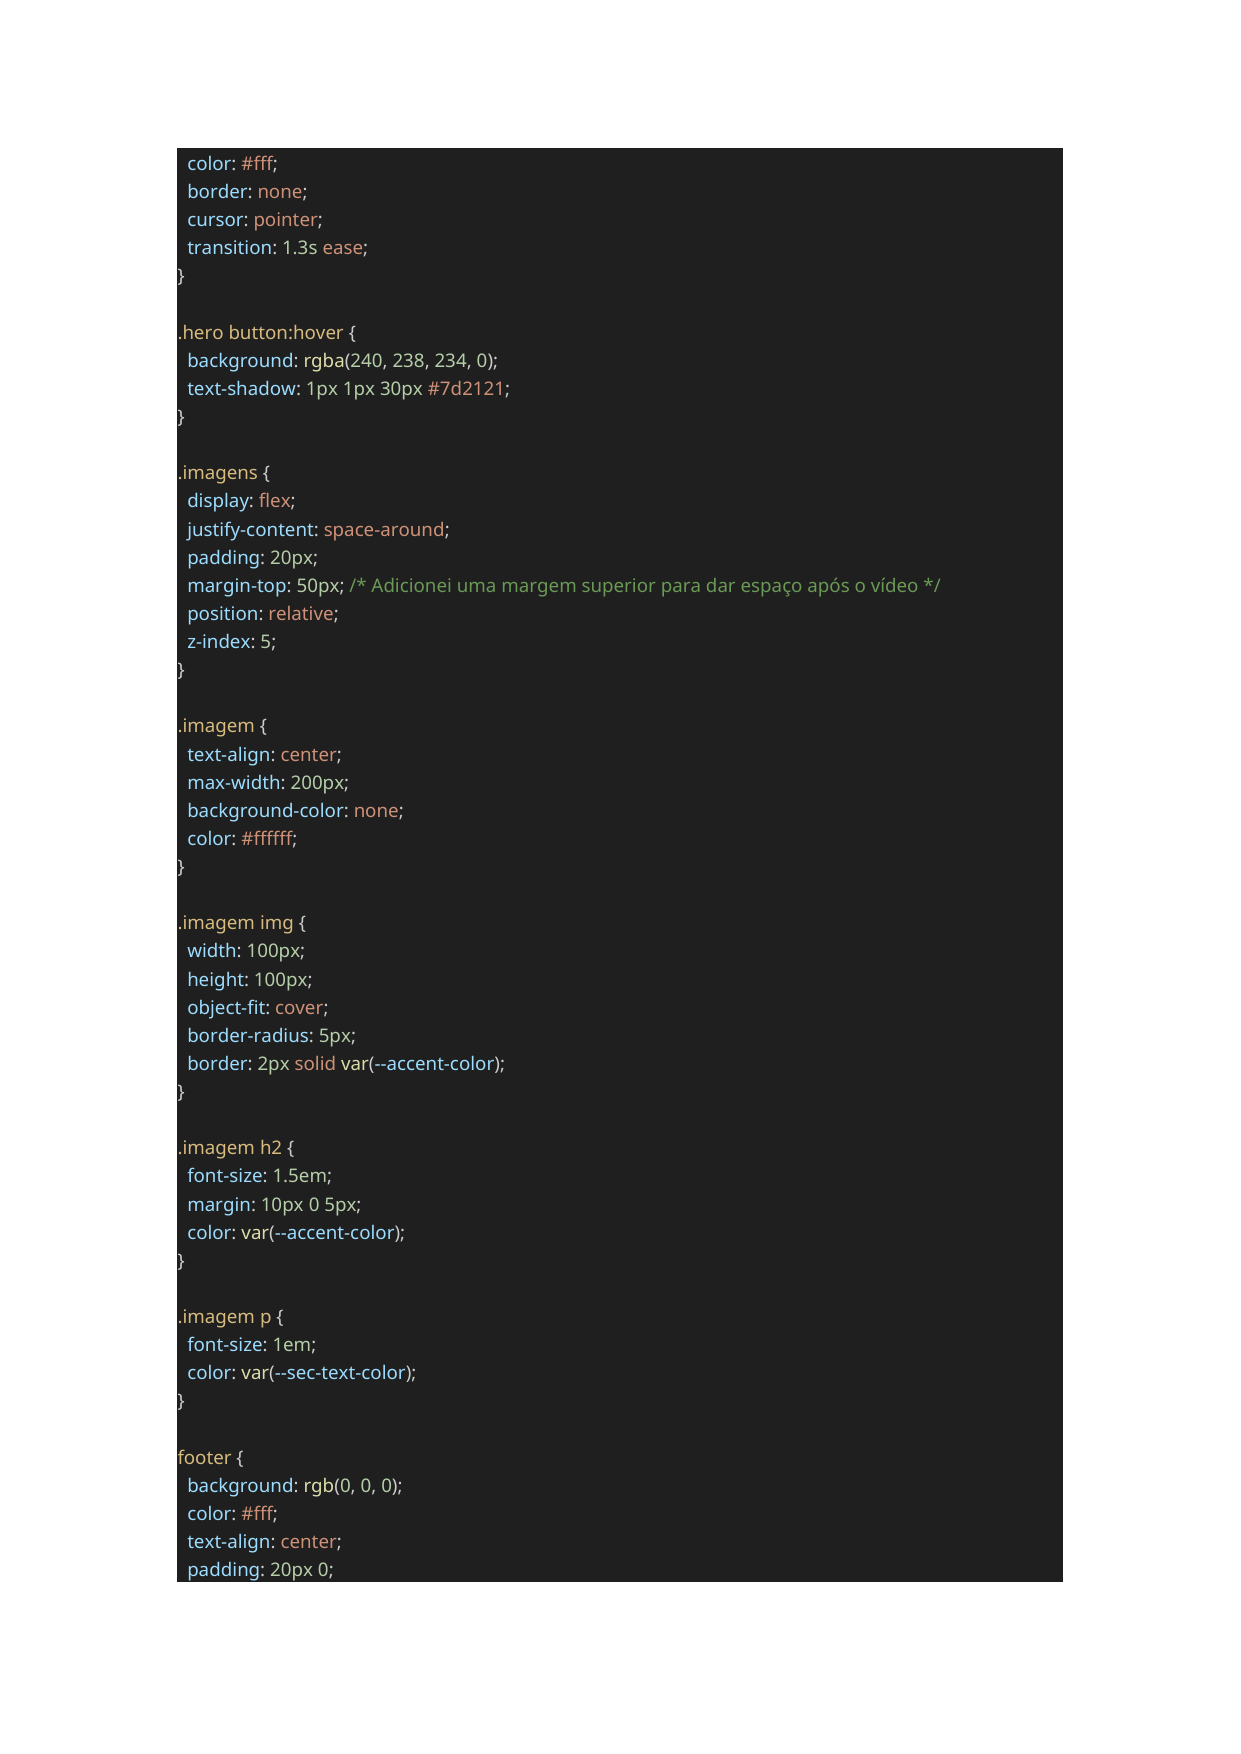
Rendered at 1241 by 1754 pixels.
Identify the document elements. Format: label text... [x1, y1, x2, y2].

text footer { [177, 1441, 1063, 1469]
text background-color: none; [177, 794, 1063, 823]
text text-shadow: 1px 1px 30px #7d2121; [177, 373, 1063, 401]
text text-align: center; [177, 738, 1063, 766]
text } [177, 260, 1063, 288]
text height: 100px; [177, 963, 1063, 991]
text margin-top: 50px; /* Adicionei uma margem superior para dar espaço após o vídeo */ [177, 569, 1063, 598]
text } [177, 1244, 1063, 1273]
text .imagem h2 { [177, 1132, 1063, 1160]
text position: relative; [177, 598, 1063, 626]
text font-size: 1em; [177, 1329, 1063, 1357]
text .imagens { [177, 457, 1063, 485]
text } [177, 1385, 1063, 1413]
text max-width: 200px; [177, 766, 1063, 794]
text object-fit: cover; [177, 991, 1063, 1019]
text font-size: 1.5em; [177, 1160, 1063, 1188]
text color: var(--sec-text-color); [177, 1357, 1063, 1385]
text background: rgb(0, 0, 0); [177, 1469, 1063, 1498]
text display: flex; [177, 485, 1063, 513]
text .imagem img { [177, 907, 1063, 935]
text .imagem p { [177, 1301, 1063, 1329]
text width: 100px; [177, 935, 1063, 963]
text } [177, 851, 1063, 879]
text border: none; [177, 176, 1063, 204]
text color: #fff; [177, 1498, 1063, 1526]
text } [177, 654, 1063, 682]
text cursor: pointer; [177, 204, 1063, 232]
text .imagem { [177, 710, 1063, 738]
text color: #ffffff; [177, 823, 1063, 851]
text padding: 20px 0; [177, 1554, 1063, 1582]
text transition: 1.3s ease; [177, 232, 1063, 260]
text .hero button:hover { [177, 316, 1063, 344]
text background: rgba(240, 238, 234, 0); [177, 344, 1063, 373]
text color: #fff; [177, 148, 1063, 176]
text z-index: 5; [177, 626, 1063, 654]
text padding: 20px; [177, 541, 1063, 569]
text } [177, 1076, 1063, 1104]
text } [177, 401, 1063, 429]
text text-align: center; [177, 1526, 1063, 1554]
text justify-content: space-around; [177, 513, 1063, 541]
text border: 2px solid var(--accent-color); [177, 1048, 1063, 1076]
text margin: 10px 0 5px; [177, 1188, 1063, 1216]
text color: var(--accent-color); [177, 1216, 1063, 1244]
text border-radius: 5px; [177, 1019, 1063, 1048]
